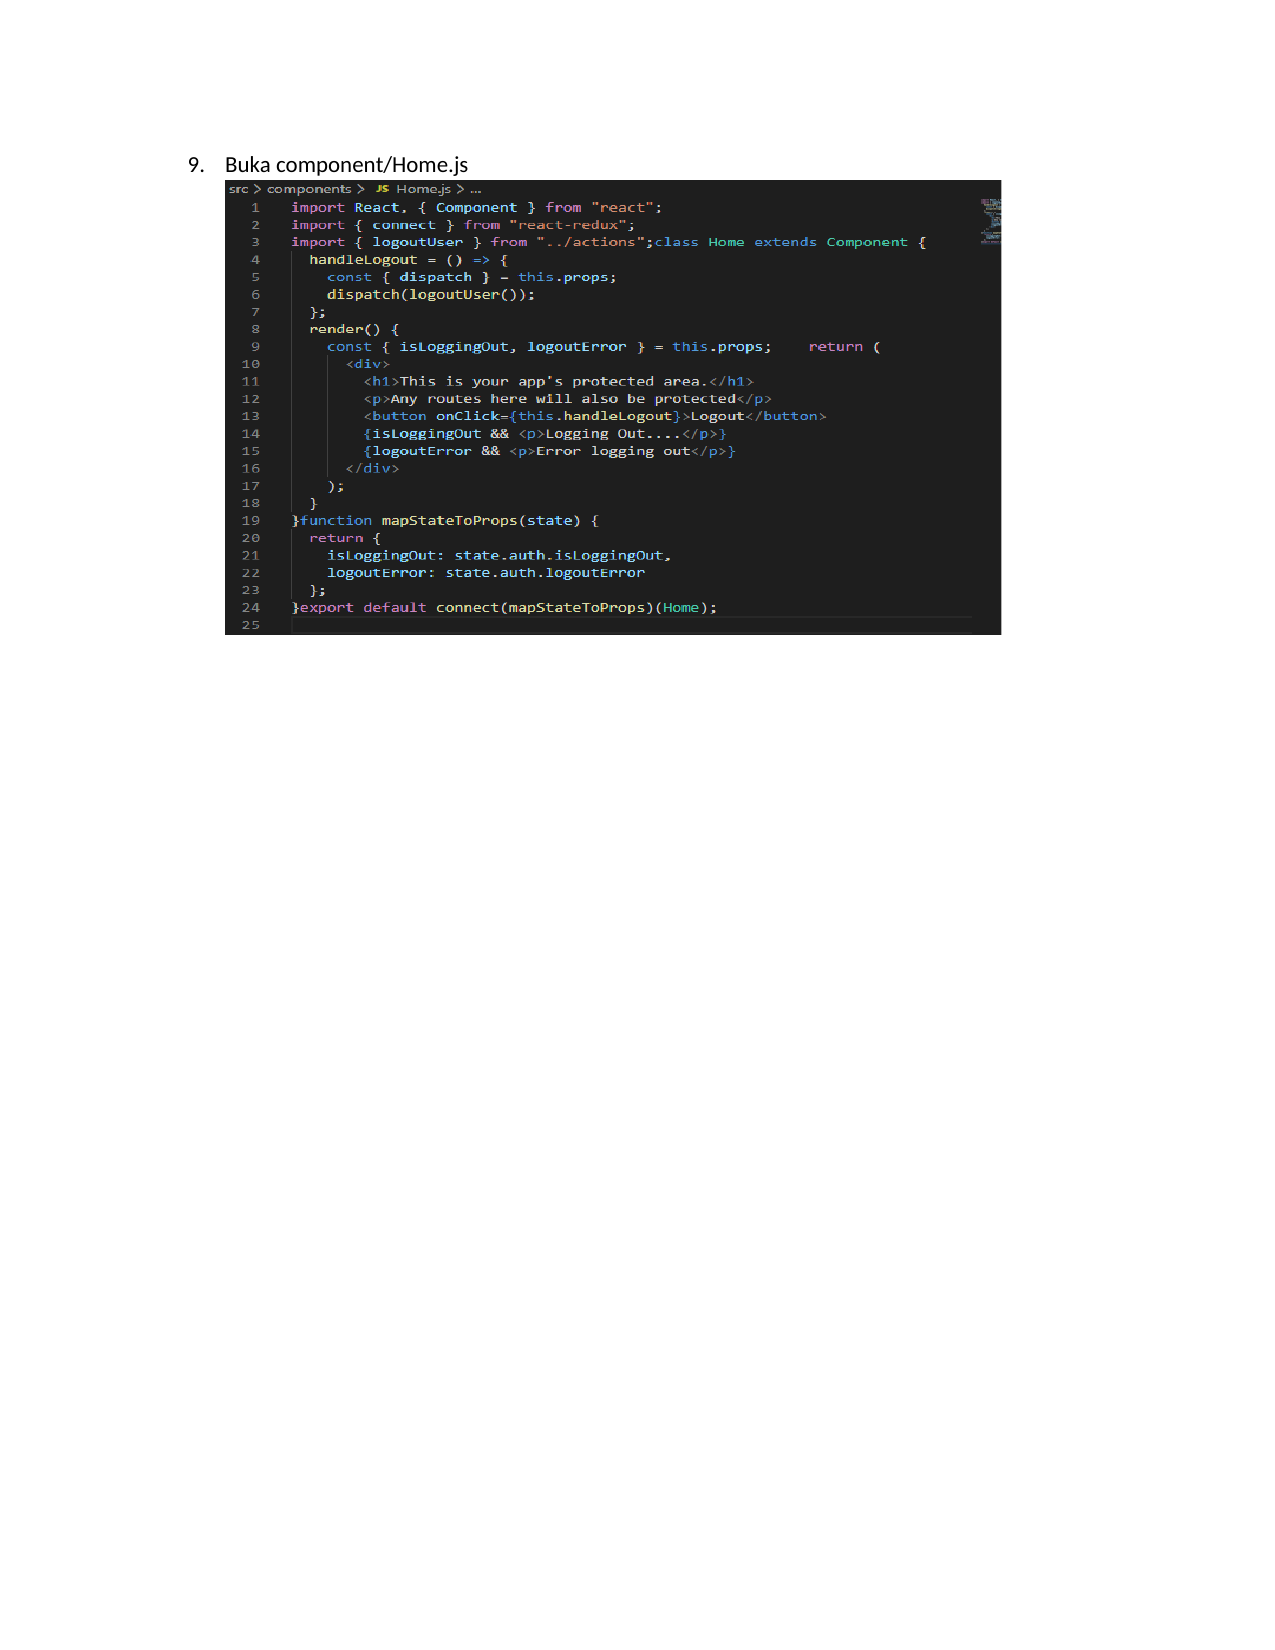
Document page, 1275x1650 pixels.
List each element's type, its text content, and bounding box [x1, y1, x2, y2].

picture [225, 180, 1002, 635]
